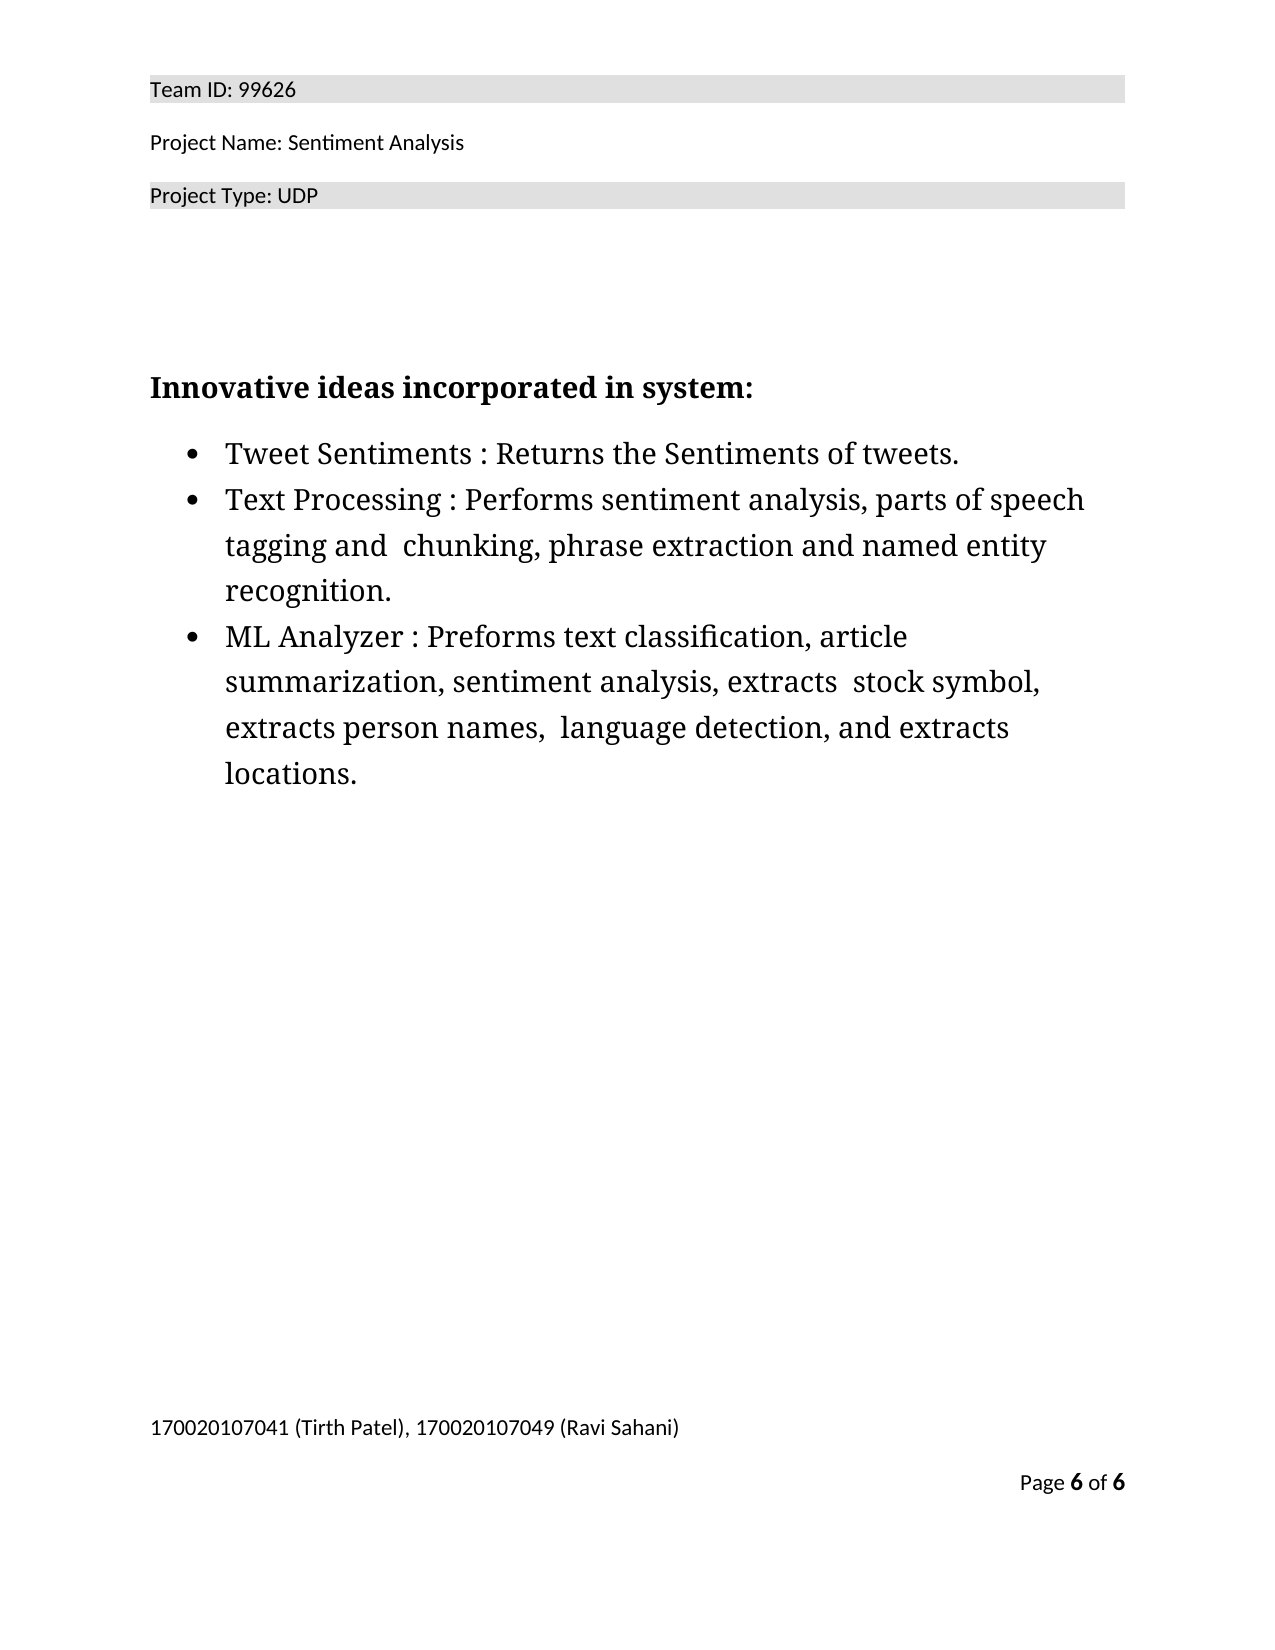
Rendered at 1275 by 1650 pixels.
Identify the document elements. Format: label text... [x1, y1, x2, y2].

list Text Processing : Performs sentiment analysis, parts of speech tagging and chunking, phrase extraction and named entity recognition. [187, 479, 1125, 610]
list ML Analyzer : Preforms text classification, article summarization, sentiment analysis, extracts stock symbol, extracts person names, language detection, and extracts locations. [187, 616, 1125, 793]
text Innovative ideas incorporated in system: [150, 367, 1125, 407]
list Tweet Sentiments : Returns the Sentiments of tweets. [187, 434, 1125, 473]
